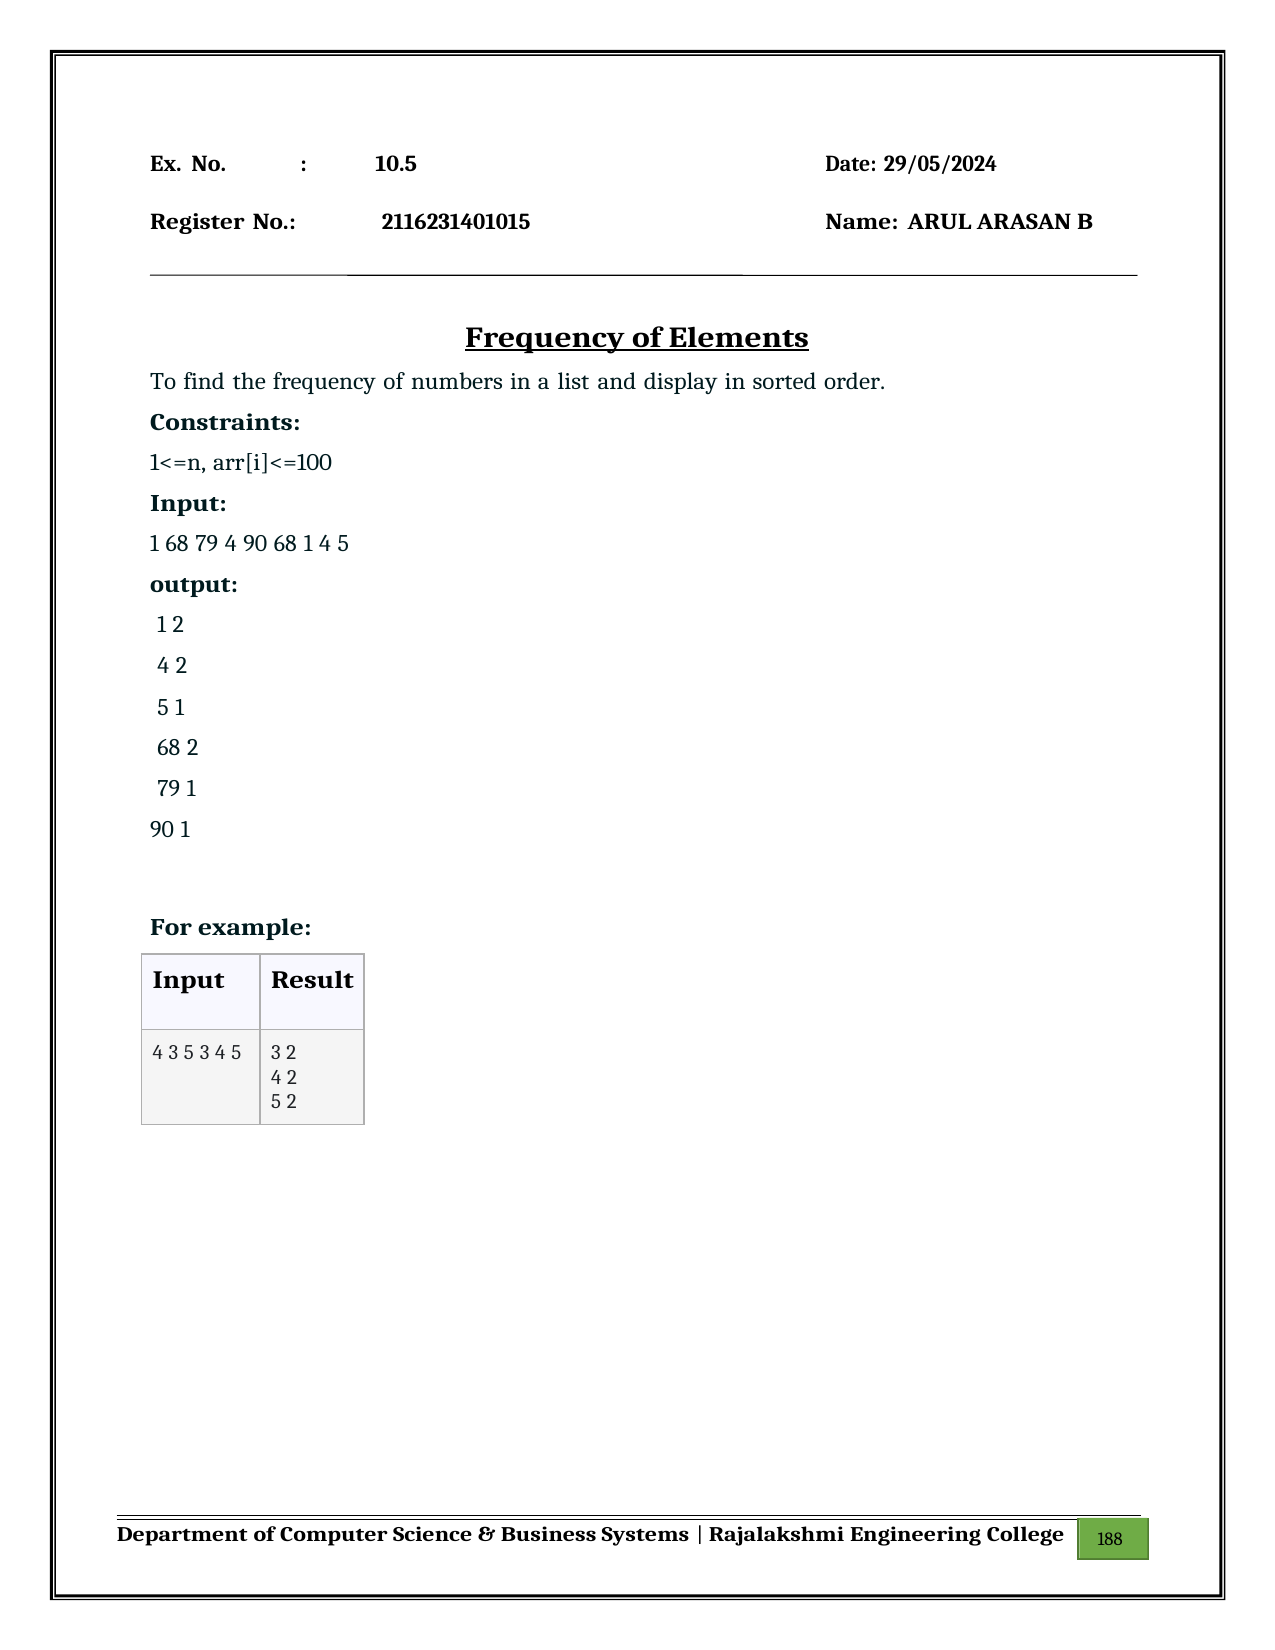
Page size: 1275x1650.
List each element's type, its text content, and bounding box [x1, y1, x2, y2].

table_header Result [261, 955, 363, 1029]
subtitle Frequency of Elements [148, 321, 1126, 354]
table_header Input [142, 955, 259, 1029]
text 1 2 [157, 611, 1137, 639]
text To find the frequency of numbers in a list and display in sorted order. [150, 368, 1137, 396]
text 5 1 [157, 693, 1137, 721]
text 4 2 [157, 652, 1137, 680]
text 79 1 [157, 775, 1137, 803]
text 1 68 79 4 90 68 1 4 5 [150, 530, 1137, 557]
text Constraints: 1<=n, arr[i]<=100 Input: [150, 408, 354, 517]
table_cell 4 3 5 3 4 5 [142, 1030, 259, 1124]
text 90 1 [150, 816, 1137, 843]
subtitle output: [150, 571, 1137, 598]
table_cell 3 2 4 2 5 2 [261, 1030, 363, 1124]
text Ex. No. : 10.5 Date: 29/05/2024 [150, 151, 1137, 178]
subtitle For example: [150, 914, 1137, 942]
text 68 2 [157, 734, 1137, 762]
text Register No.: 2116231401015 Name: ARUL ARASAN B [150, 209, 1137, 235]
